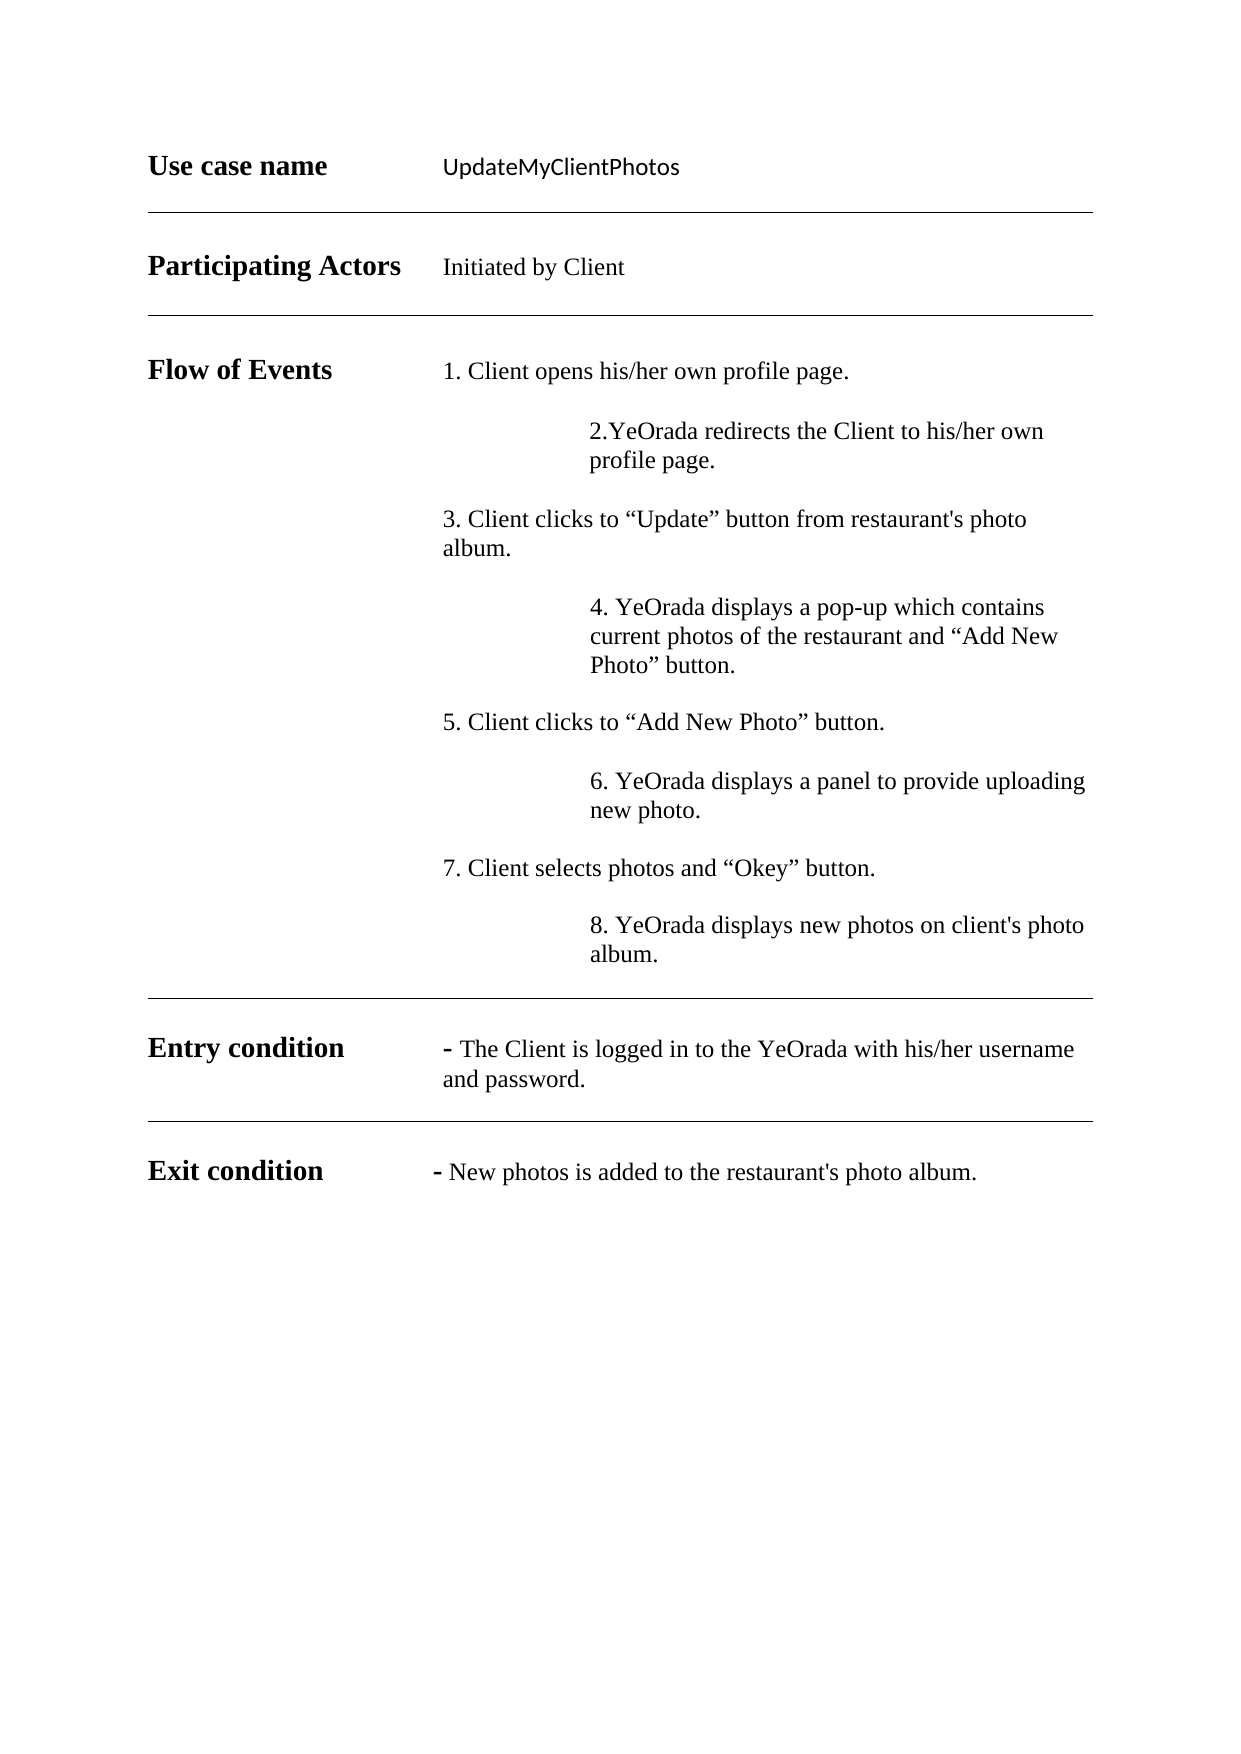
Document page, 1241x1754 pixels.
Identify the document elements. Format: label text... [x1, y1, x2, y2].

text Use case name UpdateMyClientPhotos [148, 148, 1093, 181]
text 4. YeOrada displays a pop-up which contains current photos of the restaurant and “Add New Photo” button. [590, 592, 1093, 678]
text 7. Client selects photos and “Okey” button. [148, 853, 1093, 881]
text 2.YeOrada redirects the Client to his/her own profile page. [589, 416, 1093, 474]
text Flow of Events 1. Client opens his/her own profile page. [148, 352, 1093, 386]
text Entry condition - The Client is logged in to the YeOrada with his/her username and password. [148, 1030, 1093, 1092]
text 3. Client clicks to “Update” button from restaurant's photo album. [443, 504, 1093, 562]
text Participating Actors Initiated by Client [148, 248, 1093, 282]
text 8. YeOrada displays new photos on client's photo album. [590, 910, 1093, 968]
text 6. YeOrada displays a panel to provide uploading new photo. [590, 766, 1093, 824]
text Exit condition - New photos is added to the restaurant's photo album. [148, 1153, 1093, 1187]
text 5. Client clicks to “Add New Photo” button. [148, 707, 1093, 736]
